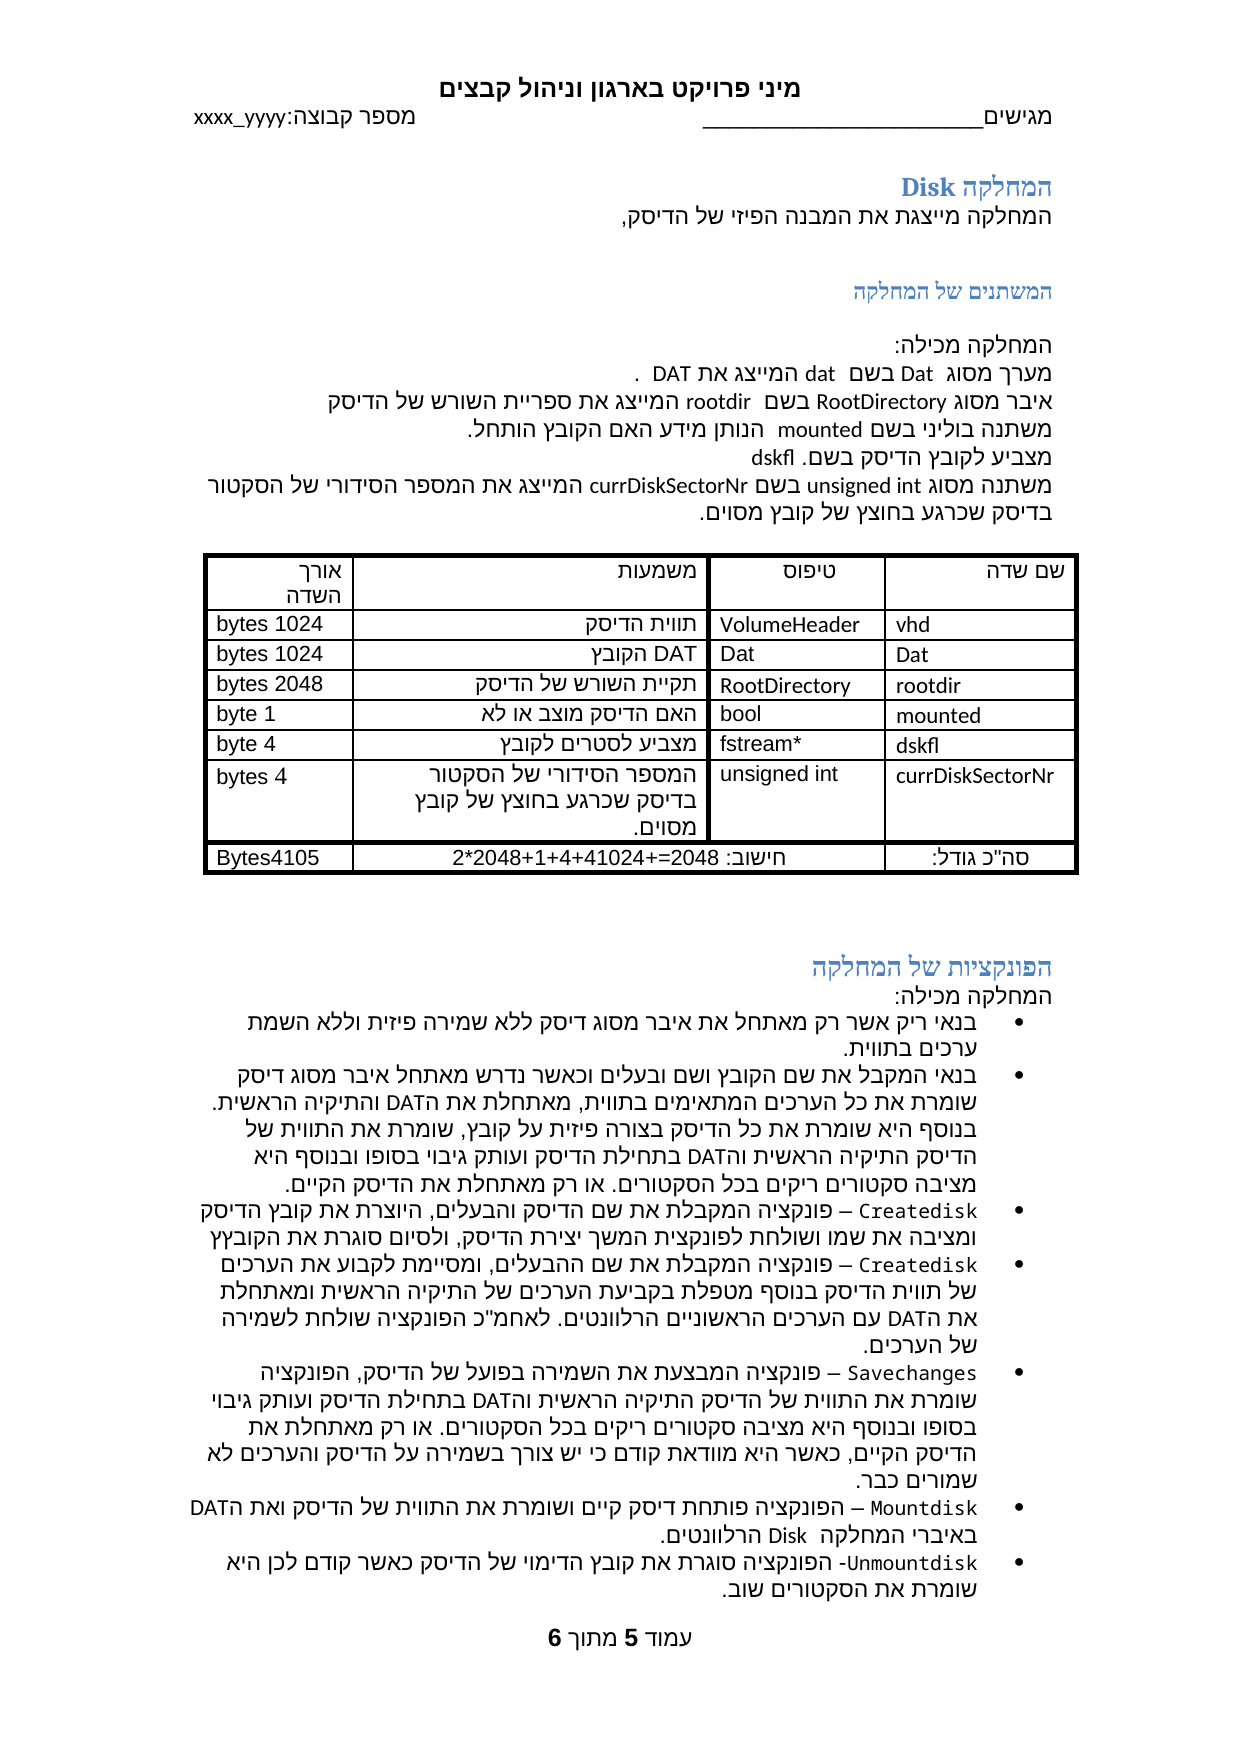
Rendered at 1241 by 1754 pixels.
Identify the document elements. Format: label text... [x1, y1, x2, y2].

table_header טיפוס [711, 558, 884, 608]
table_cell Dat [886, 641, 1074, 669]
table_cell 2048 bytes [208, 671, 352, 699]
table_cell bool [711, 701, 884, 729]
list Mountdisk – הפונקציה פותחת דיסק קיים ושומרת את התווית של הדיסק ואת הDAT באיברי המחלקה Disk הרלוונטים. [187, 1493, 1015, 1549]
table_cell rootdir [886, 671, 1074, 699]
table_header משמעות [354, 558, 706, 608]
subtitle המשתנים של המחלקה [187, 278, 1053, 304]
text מערך מסוג Dat בשם dat המייצג את DAT . [187, 359, 1053, 387]
table_cell 1 byte [208, 701, 352, 729]
table_cell חישוב: 2048=+2048+1+4+41024*2 [354, 845, 884, 870]
text המחלקה מכילה: [187, 983, 1053, 1009]
table_header שם שדה [886, 558, 1074, 608]
table_cell 1024 bytes [208, 611, 352, 638]
text המחלקה מייצגת את המבנה הפיזי של הדיסק, [187, 203, 1053, 229]
table_cell unsigned int [711, 761, 884, 840]
table_cell DAT הקובץ [354, 641, 706, 669]
list Unmountdisk- הפונקציה סוגרת את קובץ הדימוי של הדיסק כאשר קודם לכן היא שומרת את הסקטורים שוב. [187, 1549, 1015, 1603]
table_cell מצביע לסטרים לקובץ [354, 731, 706, 759]
table_cell 4 bytes [208, 761, 352, 840]
subtitle הפונקציות של המחלקה [187, 952, 1053, 983]
table_header אורך השדה [208, 558, 352, 608]
text משתנה בוליני בשם mounted הנותן מידע האם הקובץ הותחל. [187, 415, 1053, 443]
table_cell תקיית השורש של הדיסק [354, 671, 706, 699]
table_cell Dat [711, 641, 884, 669]
table_cell VolumeHeader [711, 611, 884, 638]
list בנאי המקבל את שם הקובץ ושם ובעלים וכאשר נדרש מאתחל איבר מסוג דיסק שומרת את כל הערכים המתאימים בתווית, מאתחלת את הDAT והתיקיה הראשית. בנוסף היא שומרת את כל הדיסק בצורה פיזית על קובץ, שומרת את התווית של הדיסק התיקיה הראשית והDAT בתחילת הדיסק ועותק גיבוי בסופו ובנוסף היא מציבה סקטורים ריקים בכל הסקטורים. או רק מאתחלת את הדיסק הקיים. [187, 1062, 1015, 1197]
text משתנה מסוג unsigned int בשם currDiskSectorNr המייצג את המספר הסידורי של הסקטור בדיסק שכרגע בחוצץ של קובץ מסוים. [187, 471, 1053, 525]
table_cell fstream* [711, 731, 884, 759]
table_cell תווית הדיסק [354, 611, 706, 638]
text המחלקה מכילה: [187, 332, 1053, 359]
table_cell Bytes4105 [208, 845, 352, 870]
list Createdisk – פונקציה המקבלת את שם ההבעלים, ומסיימת לקבוע את הערכים של תווית הדיסק בנוסף מטפלת בקביעת הערכים של התיקיה הראשית ומאתחלת את הDAT עם הערכים הראשוניים הרלוונטים. לאחמ"כ הפונקציה שולחת לשמירה של הערכים. [187, 1251, 1015, 1358]
list Savechanges – פונקציה המבצעת את השמירה בפועל של הדיסק, הפונקציה שומרת את התווית של הדיסק התיקיה הראשית והDAT בתחילת הדיסק ועותק גיבוי בסופו ובנוסף היא מציבה סקטורים ריקים בכל הסקטורים. או רק מאתחלת את הדיסק הקיים, כאשר היא מוודאת קודם כי יש צורך בשמירה על הדיסק והערכים לא שמורים כבר. [187, 1358, 1015, 1493]
table_cell 1024 bytes [208, 641, 352, 669]
text איבר מסוג RootDirectory בשם rootdir המייצג את ספריית השורש של הדיסק [187, 387, 1053, 415]
table_cell currDiskSectorNr [886, 761, 1074, 840]
table_cell mounted [886, 701, 1074, 729]
table_cell dskfl [886, 731, 1074, 759]
list Createdisk – פונקציה המקבלת את שם הדיסק והבעלים, היוצרת את קובץ הדיסק ומציבה את שמו ושולחת לפונקצית המשך יצירת הדיסק, ולסיום סוגרת את הקובץץ [187, 1197, 1015, 1251]
table_cell 4 byte [208, 731, 352, 759]
table_cell המספר הסידורי של הסקטור בדיסק שכרגע בחוצץ של קובץ מסוים. [354, 761, 706, 840]
text מצביע לקובץ הדיסק בשם. dskfl [187, 443, 1053, 471]
table_cell RootDirectory [711, 671, 884, 699]
table_cell סה"כ גודל: [886, 845, 1074, 870]
table_cell vhd [886, 611, 1074, 638]
subtitle המחלקה Disk [187, 171, 1053, 203]
list בנאי ריק אשר רק מאתחל את איבר מסוג דיסק ללא שמירה פיזית וללא השמת ערכים בתווית. [187, 1009, 1015, 1062]
table_cell האם הדיסק מוצב או לא [354, 701, 706, 729]
